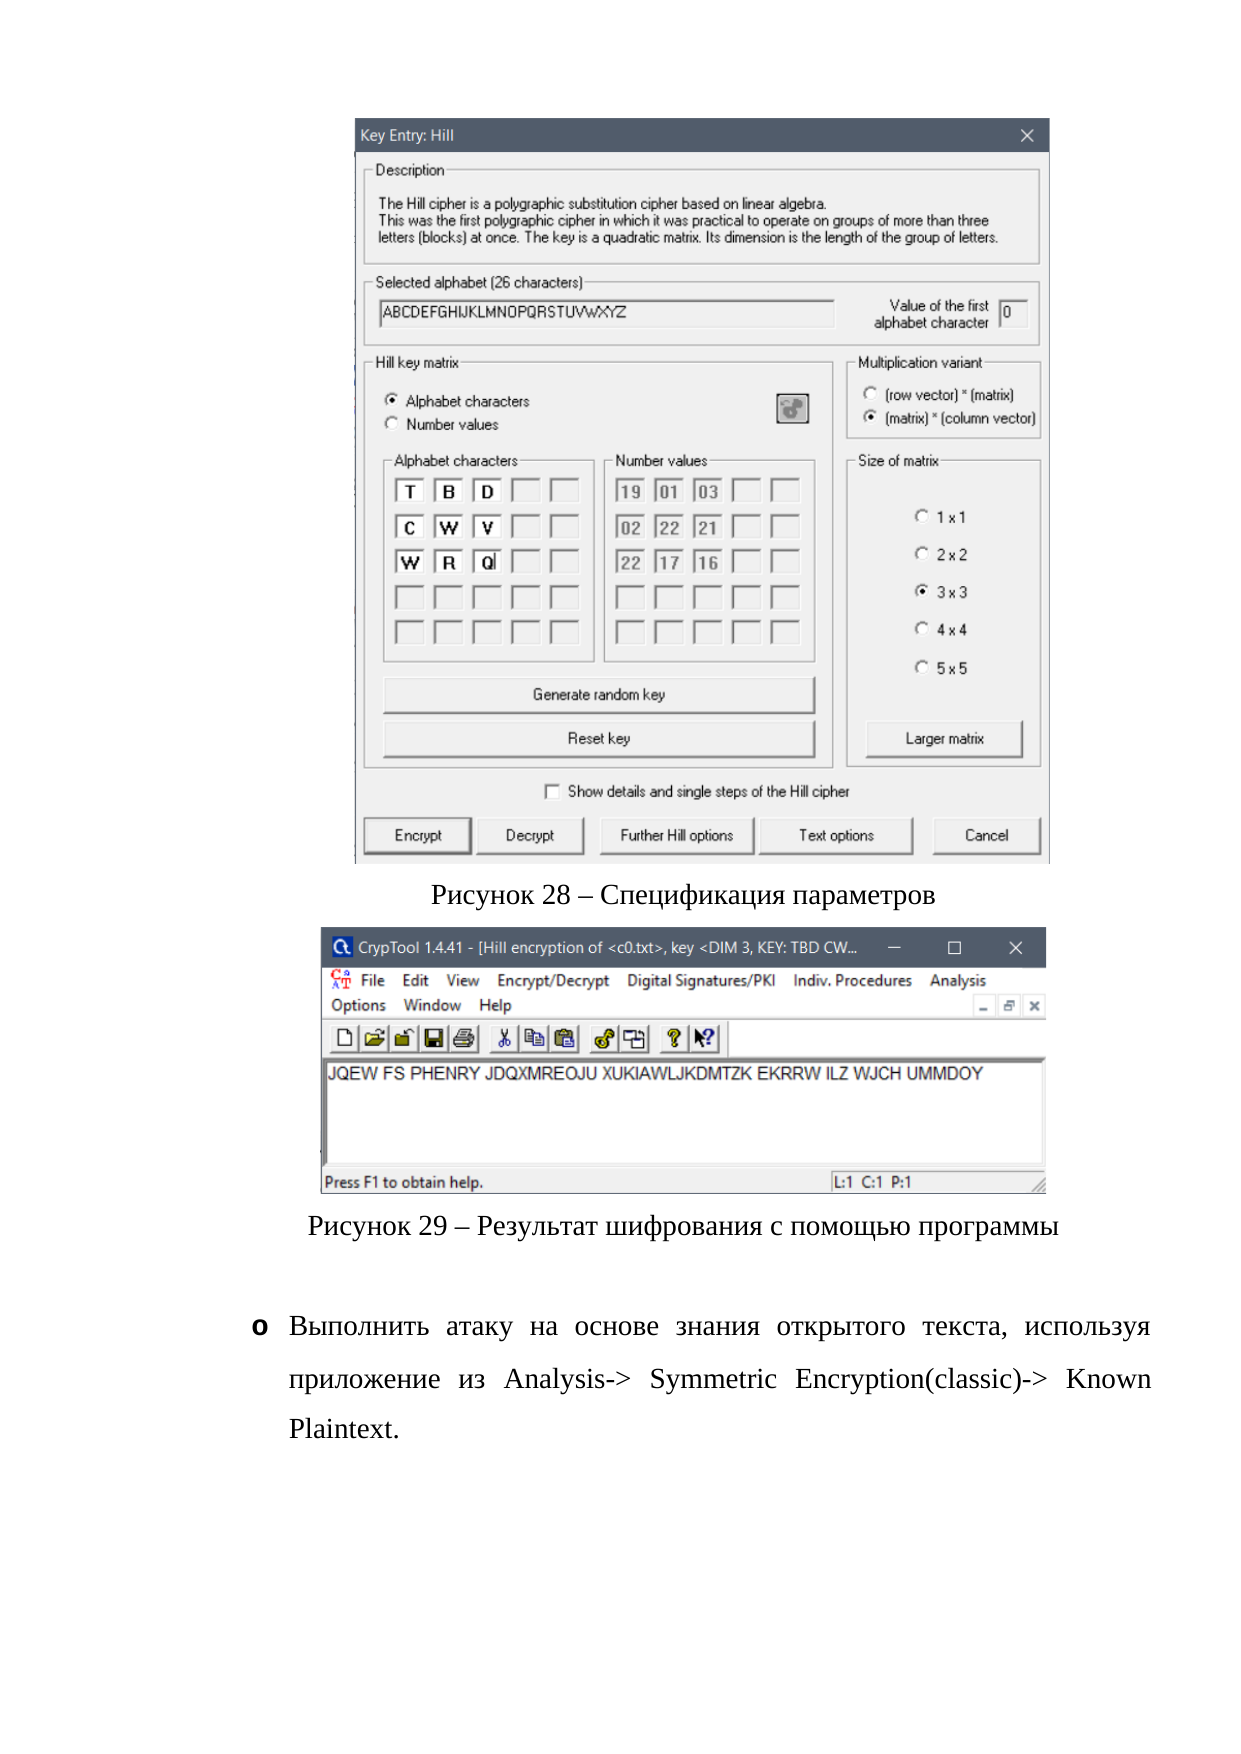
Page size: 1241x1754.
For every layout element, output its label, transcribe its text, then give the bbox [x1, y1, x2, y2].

text Рисунок 29 – Результат шифрования с помощью программы [215, 1208, 1152, 1241]
list Выполнить атаку на основе знания открытого текста, используя приложение из Analysis-> Symmetric Encryption(classic)-> Known Plaintext. [251, 1308, 1152, 1445]
picture [320, 927, 1047, 1194]
text Рисунок 28 – Спецификация параметров [215, 877, 1152, 911]
picture [354, 118, 1050, 864]
